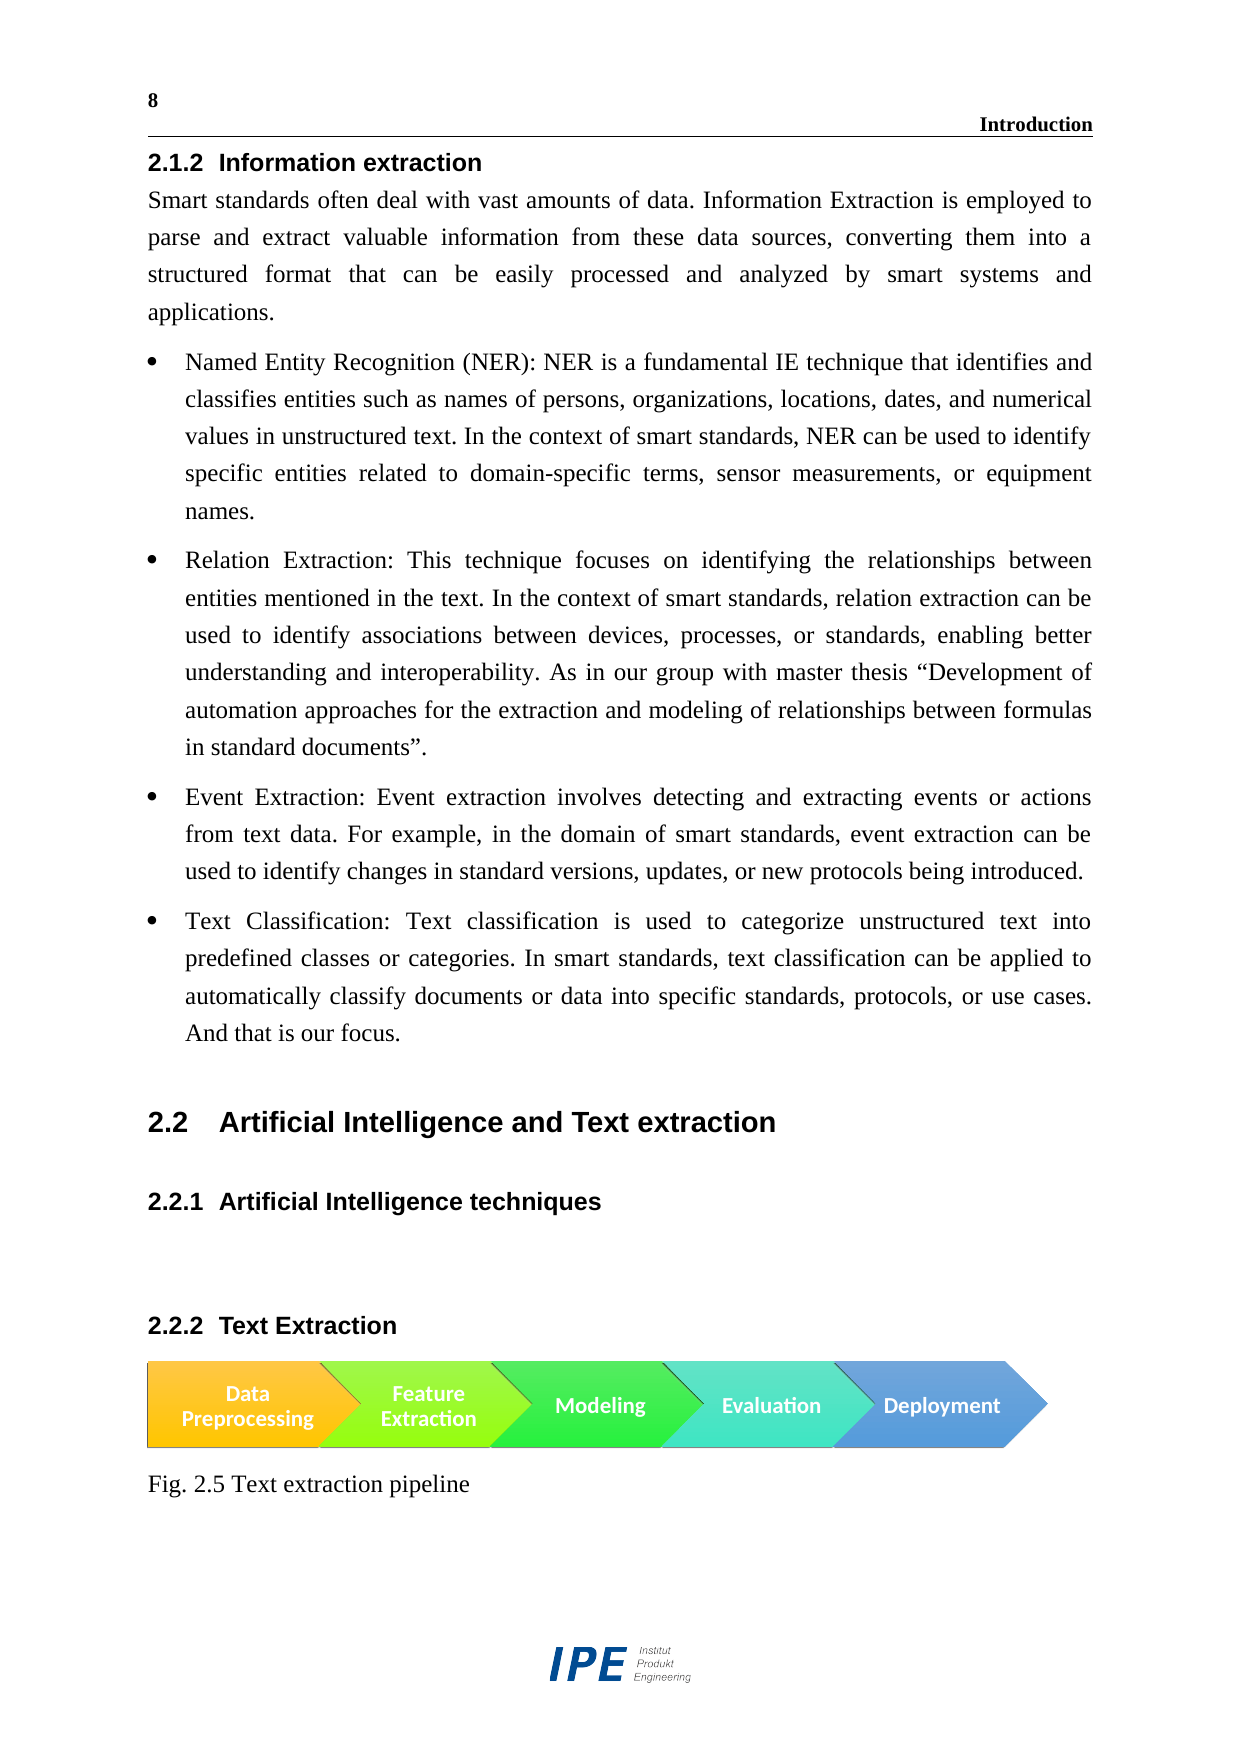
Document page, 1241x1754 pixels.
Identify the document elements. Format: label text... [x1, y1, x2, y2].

text Event Extraction: Event extraction involves detecting and extracting events or actions from text data. For example, in the domain of smart standards, event extraction can be used to identify changes in standard versions, updates, or new protocols being introduced. [148, 782, 1093, 885]
text Smart standards often deal with vast amounts of data. Information Extraction is employed to parse and extract valuable information from these data sources, converting them into a structured format that can be easily processed and analyzed by smart systems and applications. [148, 185, 1093, 326]
picture [549, 1647, 691, 1683]
subtitle Artificial Intelligence and Text extraction [148, 1105, 1093, 1139]
text Named Entity Recognition (NER): NER is a fundamental IE technique that identifies and classifies entities such as names of persons, organizations, locations, dates, and numerical values in unstructured text. In the context of smart standards, NER can be used to identify specific entities related to domain-specific terms, sensor measurements, or equipment names. [148, 347, 1093, 524]
text Text Classification: Text classification is used to categorize unstructured text into predefined classes or categories. In smart standards, text classification can be applied to automatically classify documents or data into specific standards, protocols, or use cases. And that is our focus. [148, 906, 1093, 1047]
subtitle Information extraction [148, 148, 1093, 176]
text Relation Extraction: This technique focuses on identifying the relationships between entities mentioned in the text. In the context of smart standards, relation extraction can be used to identify associations between devices, processes, or standards, enabling better understanding and interoperability. As in our group with master thesis “Development of automation approaches for the extraction and modeling of relationships between formulas in standard documents”. [148, 546, 1093, 761]
subtitle Artificial Intelligence techniques [148, 1186, 1093, 1215]
subtitle Text Extraction [148, 1311, 1093, 1340]
